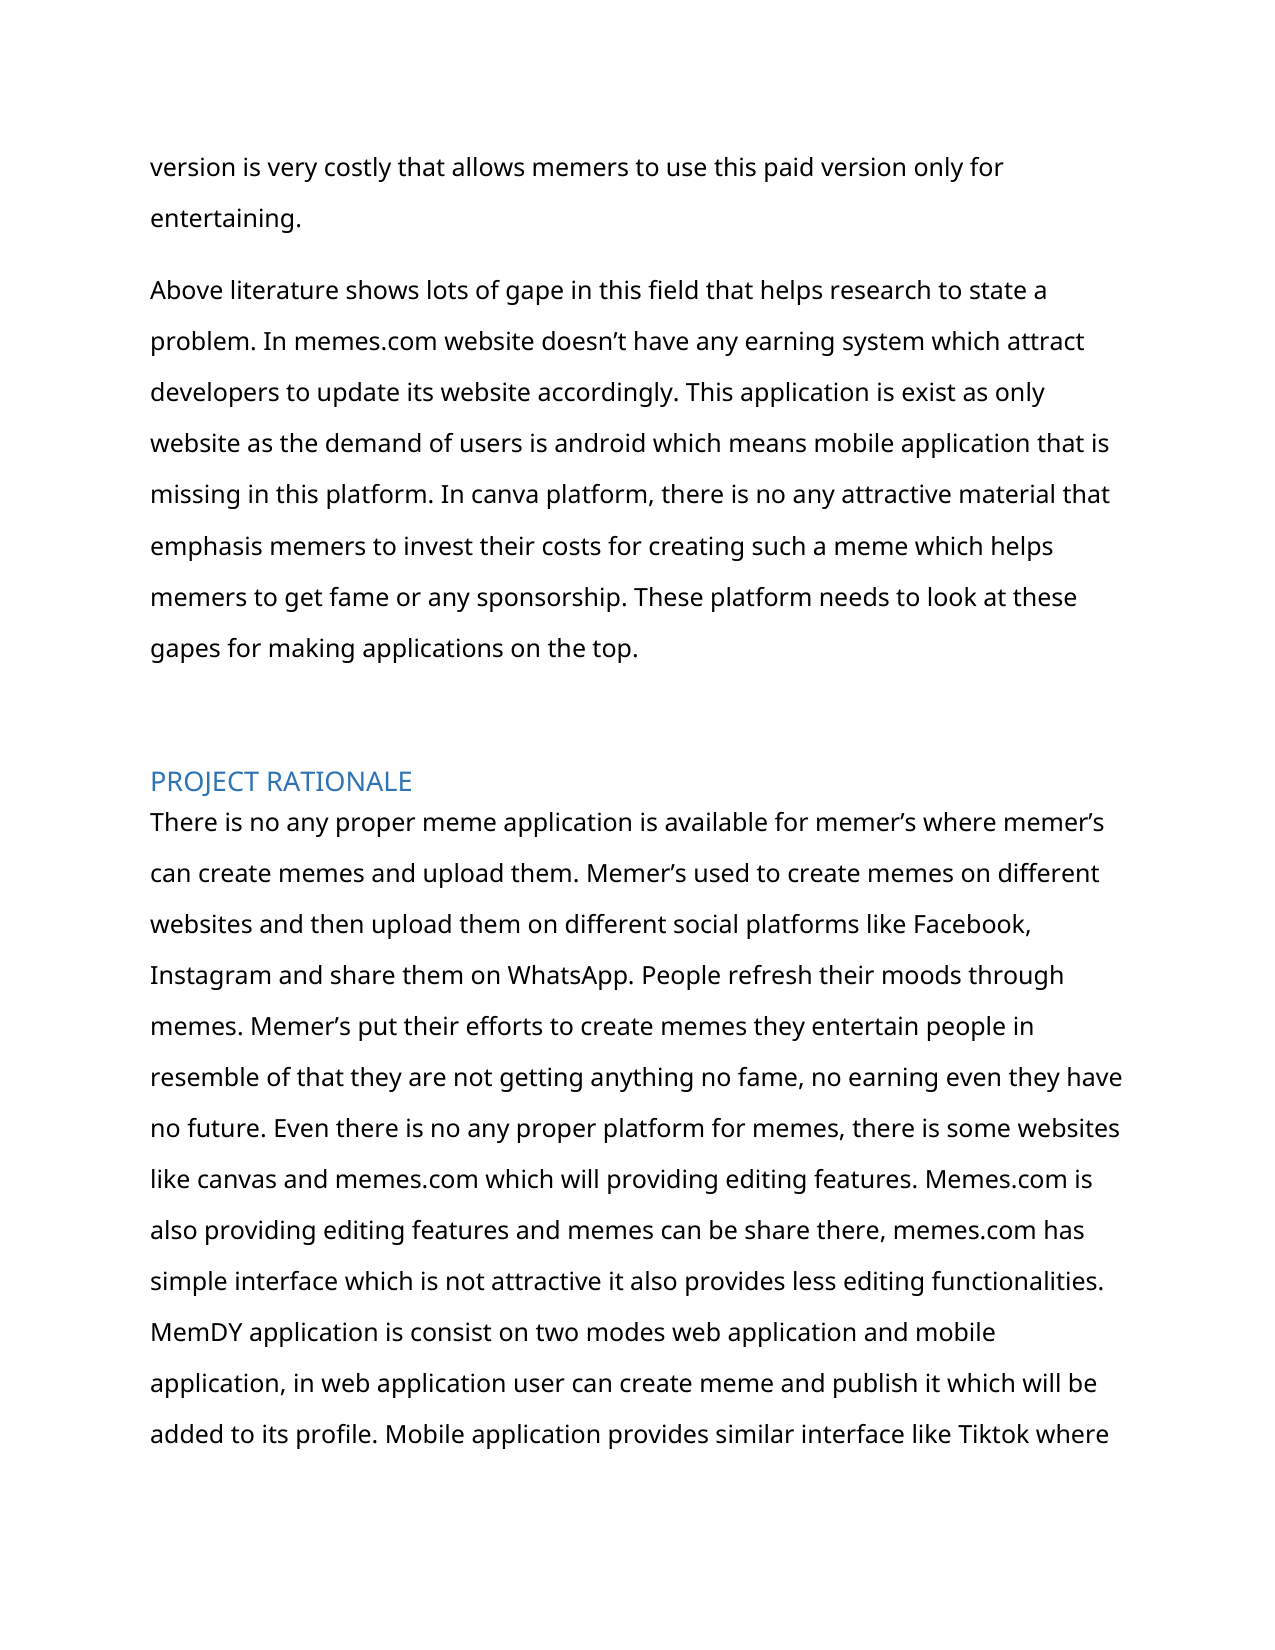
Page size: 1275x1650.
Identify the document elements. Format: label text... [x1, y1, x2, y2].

subtitle PROJECT RATIONALE [150, 762, 1125, 799]
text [150, 150, 1125, 235]
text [150, 804, 1125, 1451]
text Above literature shows lots of gape in this field that helps research to state a problem. In memes.com website doesn’t have any earning system which attract developers to update its website accordingly. This application is exist as only website as the demand of users is android which means mobile application that is missing in this platform. In canva platform, there is no any attractive material that emphasis memers to invest their costs for creating such a meme which helps memers to get fame or any sponsorship. These platform needs to look at these gapes for making applications on the top. [150, 273, 1125, 664]
